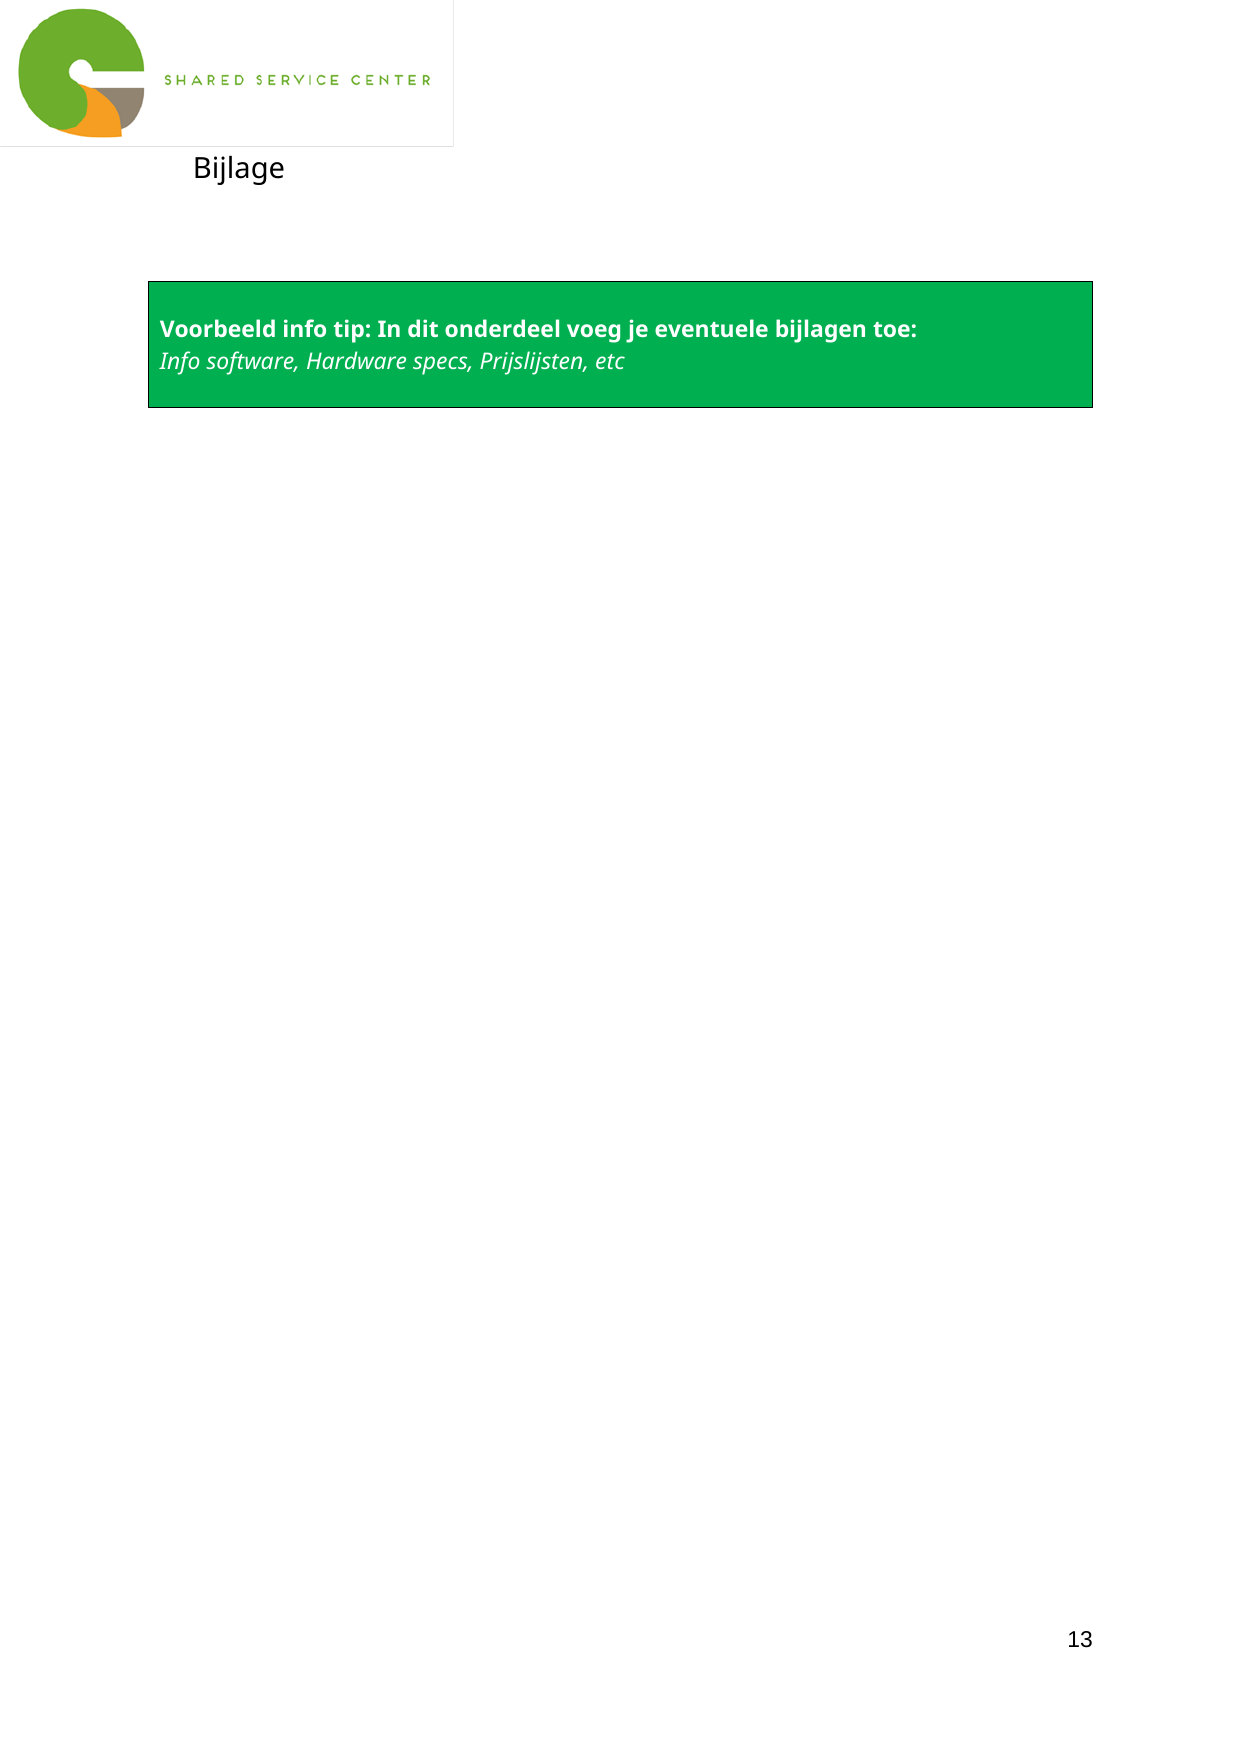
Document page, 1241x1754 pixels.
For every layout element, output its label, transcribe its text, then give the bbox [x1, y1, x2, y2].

picture [0, 0, 454, 147]
table_header Voorbeeld info tip: In dit onderdeel voeg je eventuele bijlagen toe: Info software, Hardware specs, Prijslijsten, etc [149, 282, 1092, 407]
subtitle Bijlage [193, 148, 1092, 187]
